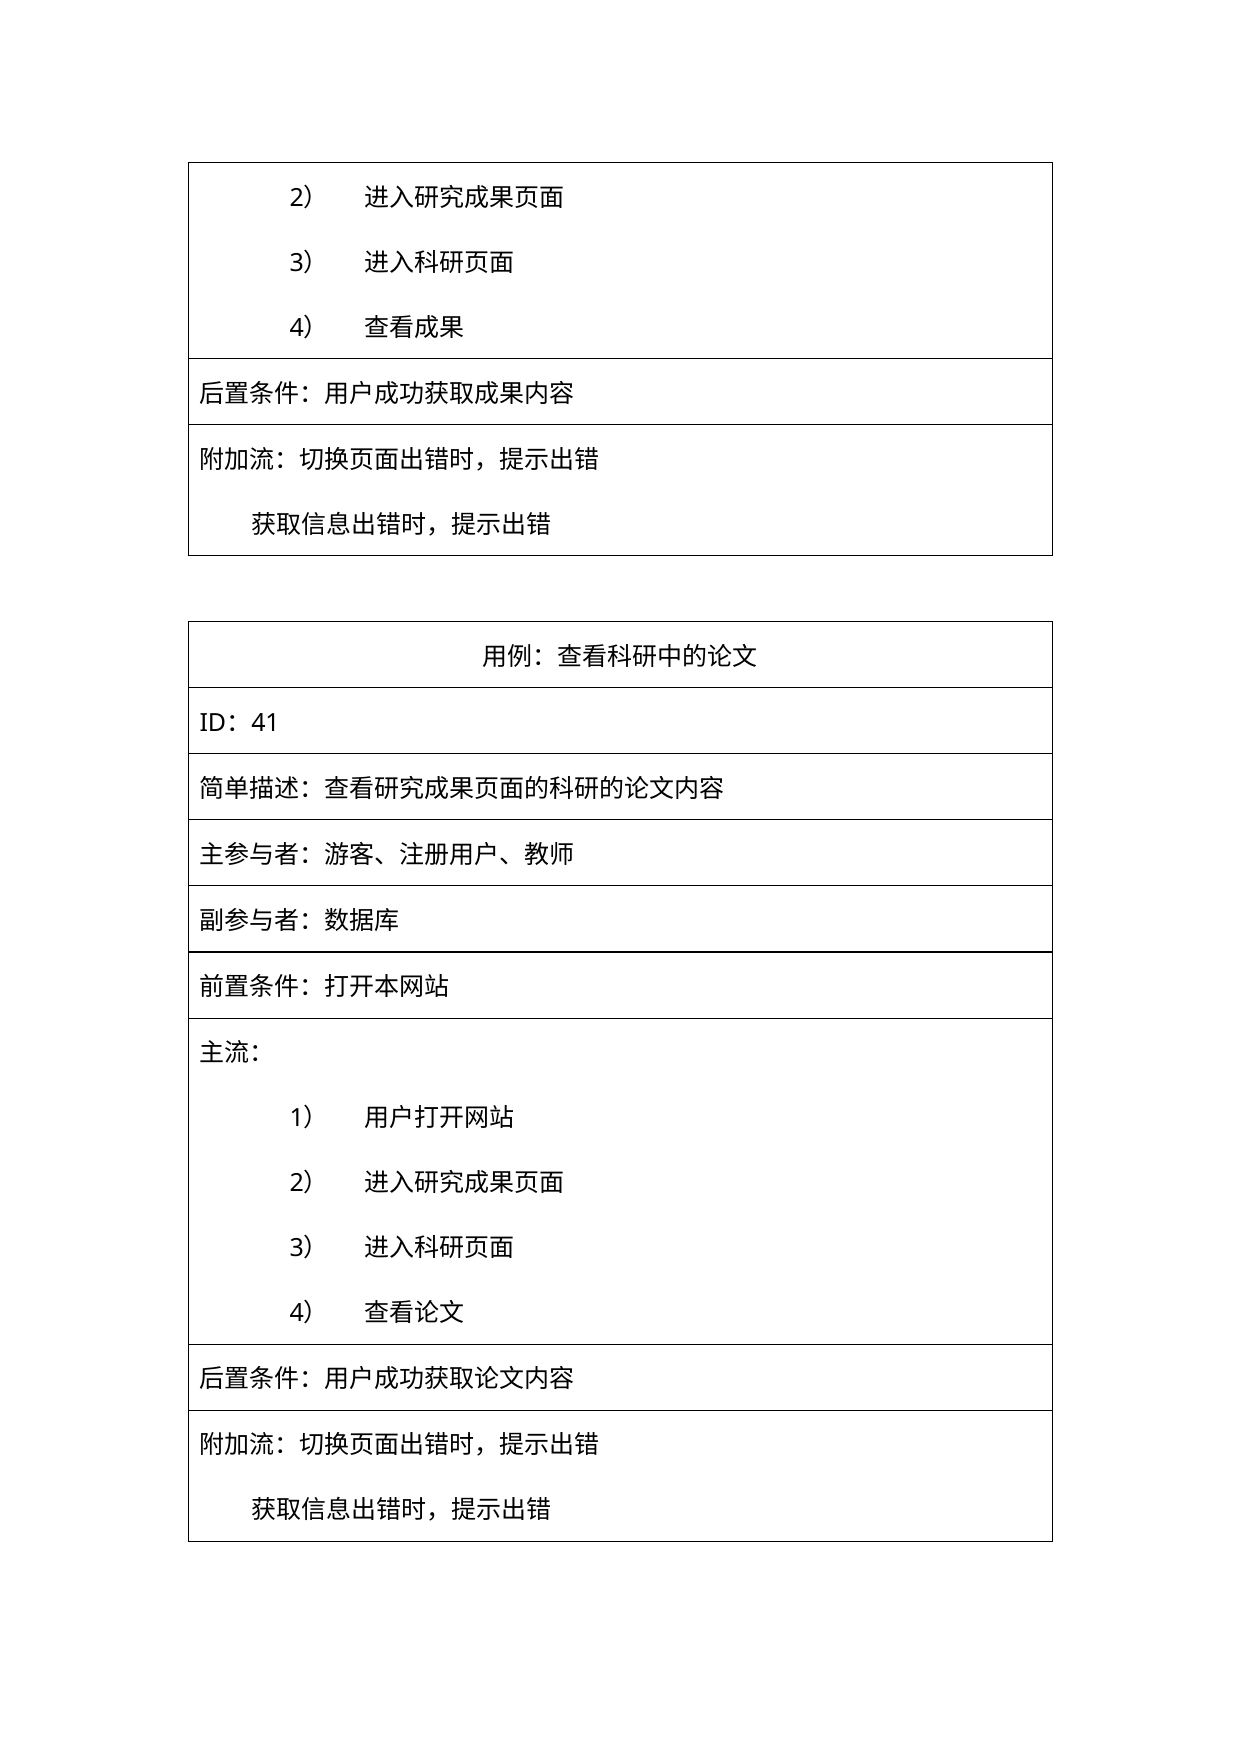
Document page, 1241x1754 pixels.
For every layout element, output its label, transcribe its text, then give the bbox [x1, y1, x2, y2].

table_cell 后置条件：用户成功获取论文内容 [189, 1345, 1052, 1409]
table_cell 前置条件：打开本网站 [189, 953, 1052, 1017]
table_cell 主流： 用户打开网站 进入研究成果页面 进入科研页面 查看论文 [189, 1019, 1052, 1343]
table_cell ID：41 [189, 688, 1052, 753]
table_cell 简单描述：查看研究成果页面的科研的论文内容 [189, 754, 1052, 819]
table_cell 附加流：切换页面出错时，提示出错 获取信息出错时，提示出错 [189, 1411, 1052, 1541]
table_header 用例：查看科研中的论文 [189, 622, 1052, 687]
table_cell 附加流：切换页面出错时，提示出错 获取信息出错时，提示出错 [189, 425, 1052, 555]
table_cell 主参与者：游客、注册用户、教师 [189, 820, 1052, 885]
table_cell 副参与者：数据库 [189, 886, 1052, 951]
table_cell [189, 163, 1052, 358]
table_cell 后置条件：用户成功获取成果内容 [189, 359, 1052, 424]
